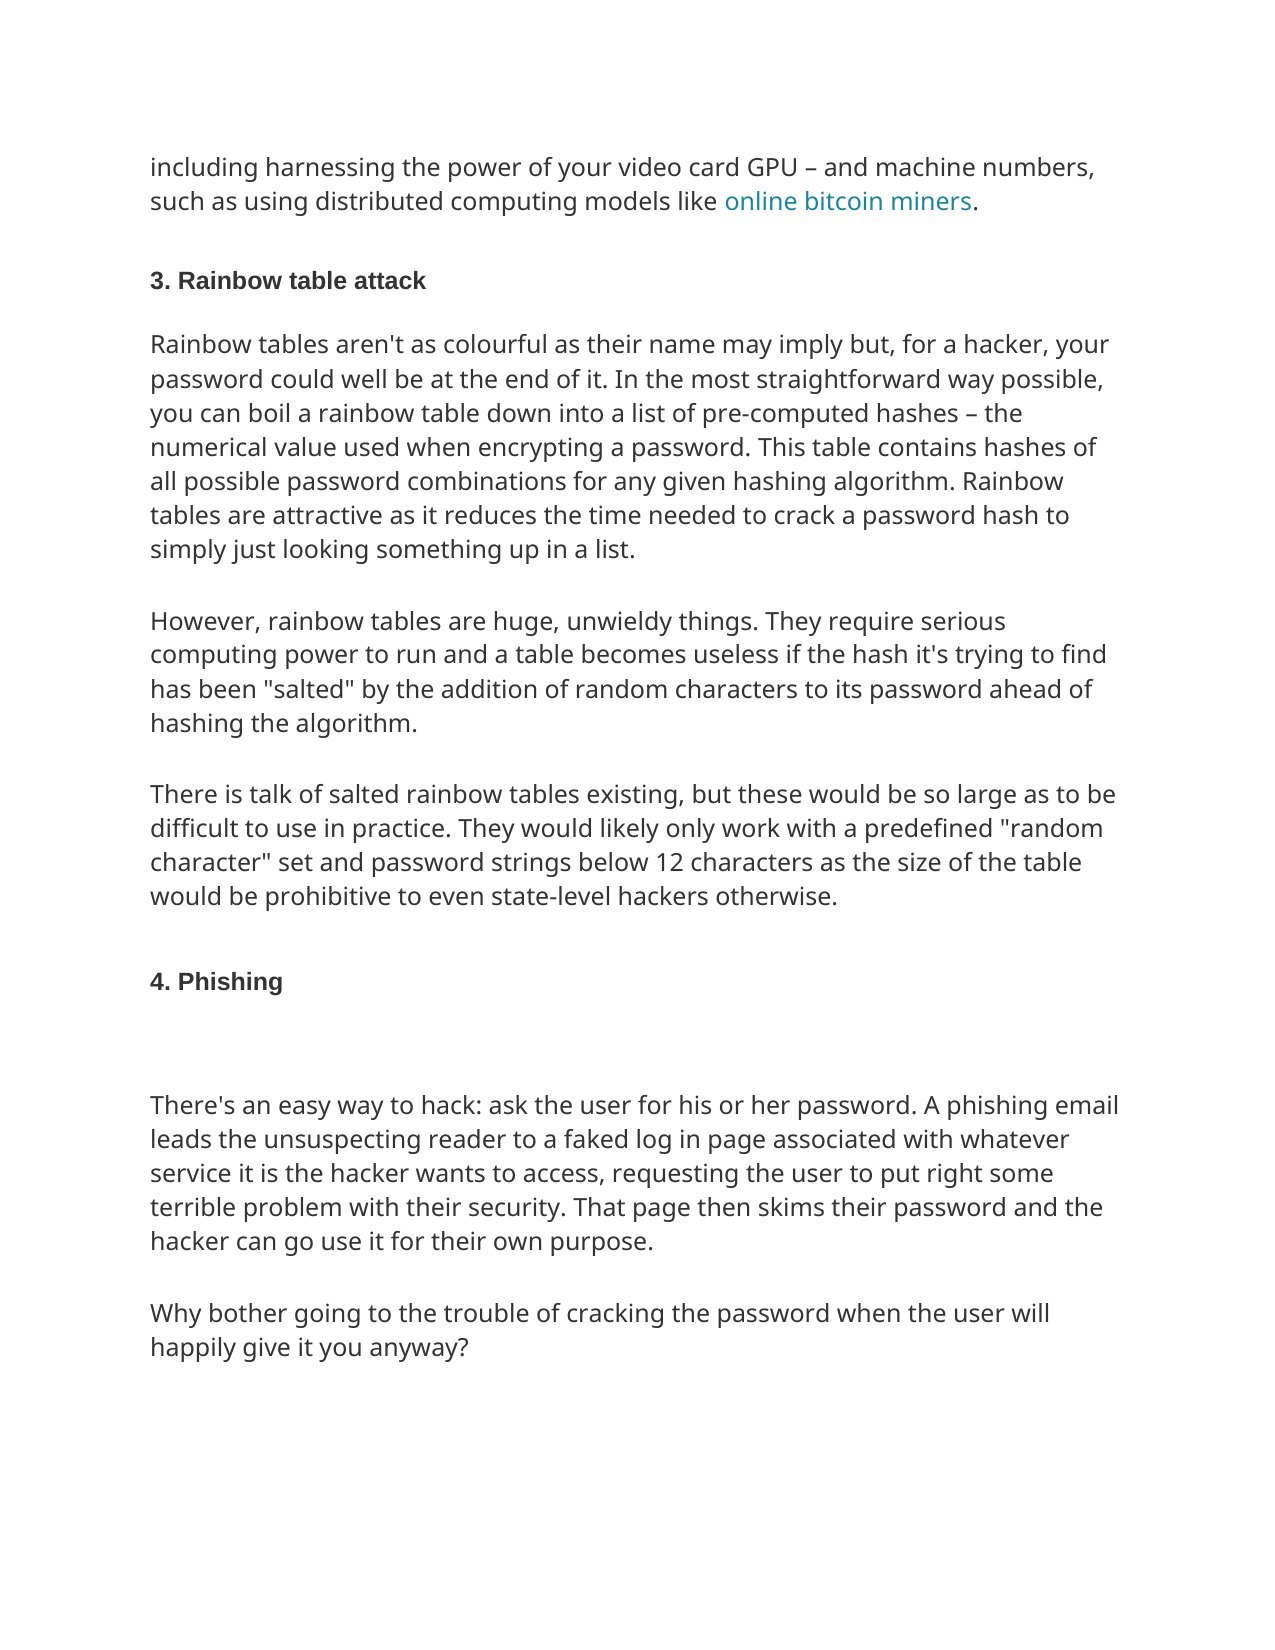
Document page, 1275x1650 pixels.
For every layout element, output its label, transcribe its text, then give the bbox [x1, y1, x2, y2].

subtitle 3. Rainbow table attack [150, 250, 1125, 295]
text There's an easy way to hack: ask the user for his or her password. A phishing email leads the unsuspecting reader to a faked log in page associated with whatever service it is the hacker wants to access, requesting the user to put right some terrible problem with their security. That page then skims their password and the hacker can go use it for their own purpose. [150, 1088, 1125, 1258]
text Rainbow tables aren't as colourful as their name may imply but, for a hacker, your password could well be at the end of it. In the most straightforward way possible, you can boil a rainbow table down into a list of pre-computed hashes – the numerical value used when encrypting a password. This table contains hashes of all possible password combinations for any given hashing algorithm. Rainbow tables are attractive as it reduces the time needed to crack a password hash to simply just looking something up in a list. [150, 327, 1125, 566]
text There is talk of salted rainbow tables existing, but these would be so large as to be difficult to use in practice. They would likely only work with a predefined "random character" set and password strings below 12 characters as the size of the table would be prohibitive to even state-level hackers otherwise. [150, 777, 1125, 913]
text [150, 150, 1125, 218]
text However, rainbow tables are huge, unwieldy things. They require serious computing power to run and a table becomes useless if the hash it's trying to find has been "salted" by the addition of random characters to its password ahead of hashing the algorithm. [150, 603, 1125, 739]
subtitle 4. Phishing [150, 951, 1125, 996]
text Why bother going to the trouble of cracking the password when the user will happily give it you anyway? [150, 1295, 1125, 1363]
